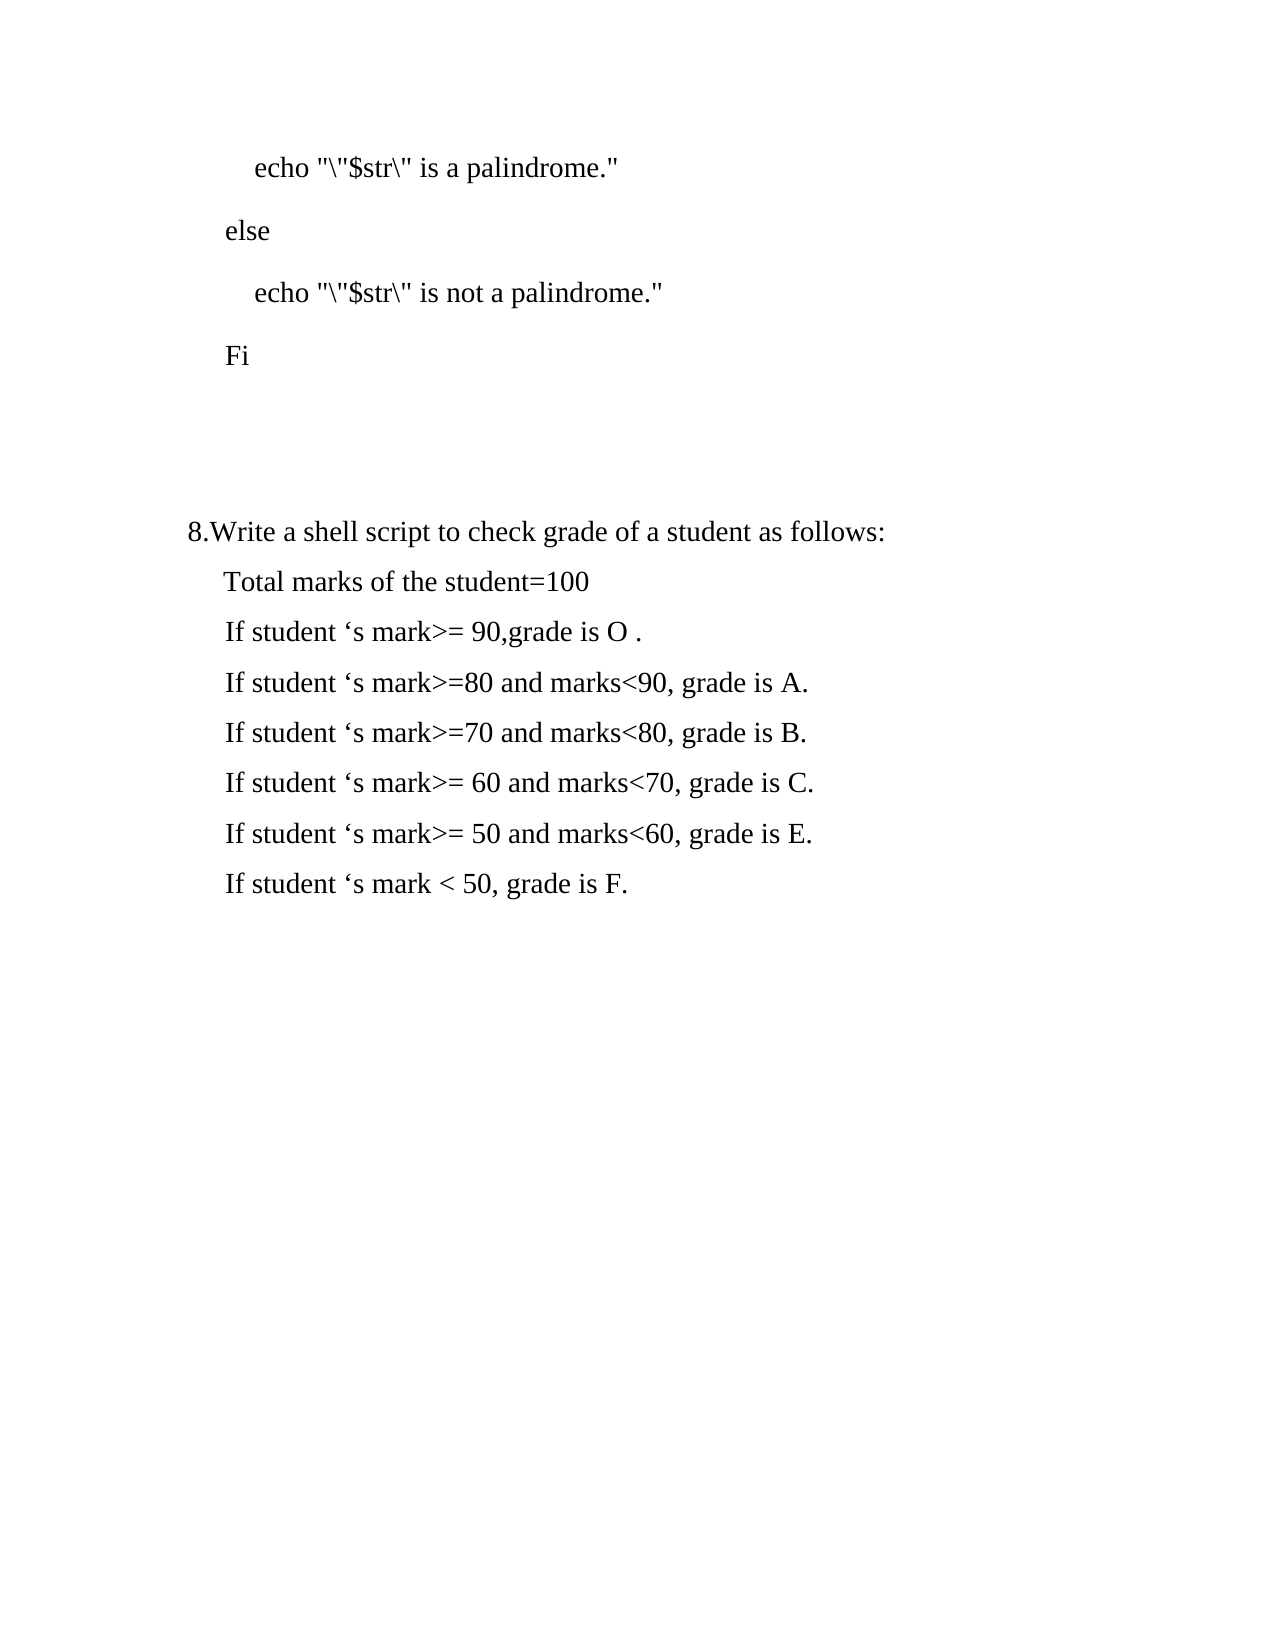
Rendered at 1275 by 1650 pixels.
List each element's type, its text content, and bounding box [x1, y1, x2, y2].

text If student ‘s mark>= 50 and marks<60, grade is E. [225, 816, 1125, 849]
text echo "\"$str\" is not a palindrome." [225, 275, 1125, 309]
text If student ‘s mark < 50, grade is F. [225, 866, 1125, 899]
text If student ‘s mark>=70 and marks<80, grade is B. [225, 715, 1125, 749]
text If student ‘s mark>=80 and marks<90, grade is A. [225, 665, 1125, 698]
text Total marks of the student=100 [150, 564, 1125, 598]
text echo "\"$str\" is a palindrome." [225, 150, 1125, 183]
text else [225, 213, 1125, 246]
text Fi [225, 338, 1125, 372]
text If student ‘s mark>= 90,grade is O . [225, 614, 1125, 648]
text 8.Write a shell script to check grade of a student as follows: [187, 514, 1125, 547]
text If student ‘s mark>= 60 and marks<70, grade is C. [225, 765, 1125, 799]
